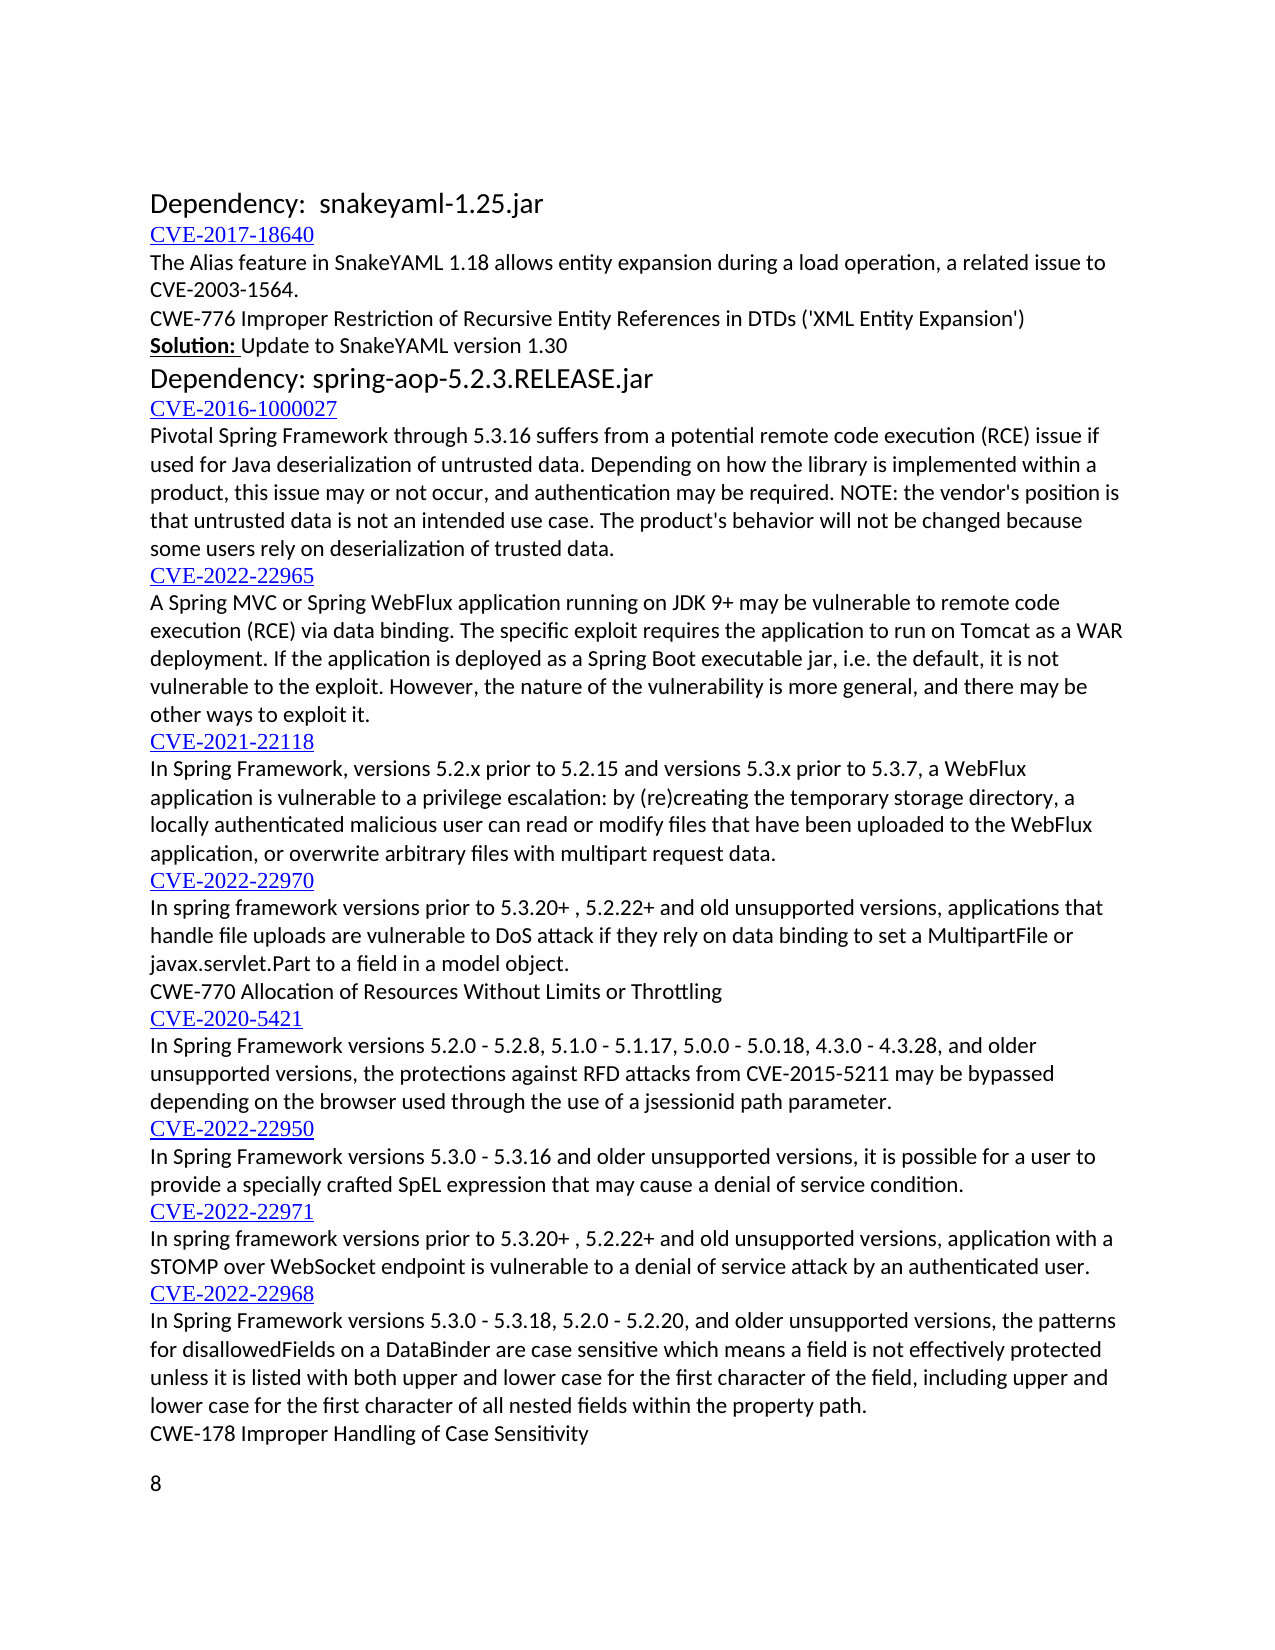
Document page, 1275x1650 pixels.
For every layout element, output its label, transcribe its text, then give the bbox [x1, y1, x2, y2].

text Solution: Update to SnakeYAML version 1.30 [150, 332, 1125, 360]
text CVE-2016-1000027 [150, 395, 1125, 422]
text CVE-2022-22965 [150, 562, 1125, 588]
text CVE-2022-22970 [150, 867, 1125, 893]
text In Spring Framework, versions 5.2.x prior to 5.2.15 and versions 5.3.x prior to 5.3.7, a WebFlux application is vulnerable to a privilege escalation: by (re)creating the temporary storage directory, a locally authenticated malicious user can read or modify files that have been uploaded to the WebFlux application, or overwrite arbitrary files with multipart request data. [150, 754, 1125, 867]
text CVE-2022-22950 [150, 1116, 1125, 1142]
text A Spring MVC or Spring WebFlux application running on JDK 9+ may be vulnerable to remote code execution (RCE) via data binding. The specific exploit requires the application to run on Tomcat as a WAR deployment. If the application is deployed as a Spring Boot executable jar, i.e. the default, it is not vulnerable to the exploit. However, the nature of the vulnerability is more general, and there may be other ways to exploit it. [150, 588, 1125, 728]
text Pivotal Spring Framework through 5.3.16 suffers from a potential remote code execution (RCE) issue if used for Java deserialization of untrusted data. Depending on how the library is implemented within a product, this issue may or not occur, and authentication may be required. NOTE: the vendor's position is that untrusted data is not an intended use case. The product's behavior will not be changed because some users rely on deserialization of trusted data. [150, 422, 1125, 562]
text CVE-2020-5421 [150, 1005, 1125, 1031]
text In Spring Framework versions 5.3.0 - 5.3.18, 5.2.0 - 5.2.20, and older unsupported versions, the patterns for disallowedFields on a DataBinder are case sensitive which means a field is not effectively protected unless it is listed with both upper and lower case for the first character of the field, including upper and lower case for the first character of all nested fields within the property path. [150, 1307, 1125, 1419]
text In spring framework versions prior to 5.3.20+ , 5.2.22+ and old unsupported versions, applications that handle file uploads are vulnerable to DoS attack if they rely on data binding to set a MultipartFile or javax.servlet.Part to a field in a model object. [150, 893, 1125, 977]
text CVE-2021-22118 [150, 728, 1125, 754]
text Dependency: snakeyaml-1.25.jar [150, 186, 1125, 221]
text In Spring Framework versions 5.3.0 - 5.3.16 and older unsupported versions, it is possible for a user to provide a specially crafted SpEL expression that may cause a denial of service condition. [150, 1142, 1125, 1198]
text CWE-178 Improper Handling of Case Sensitivity [150, 1419, 1125, 1447]
text In Spring Framework versions 5.2.0 - 5.2.8, 5.1.0 - 5.1.17, 5.0.0 - 5.0.18, 4.3.0 - 4.3.28, and older unsupported versions, the protections against RFD attacks from CVE-2015-5211 may be bypassed depending on the browser used through the use of a jsessionid path parameter. [150, 1031, 1125, 1116]
text CVE-2022-22971 [150, 1198, 1125, 1224]
text CVE-2022-22968 [150, 1280, 1125, 1307]
text Dependency: spring-aop-5.2.3.RELEASE.jar [150, 360, 1125, 395]
text In spring framework versions prior to 5.3.20+ , 5.2.22+ and old unsupported versions, application with a STOMP over WebSocket endpoint is vulnerable to a denial of service attack by an authenticated user. [150, 1224, 1125, 1280]
text CVE-2017-18640 [150, 221, 1125, 248]
text CWE-770 Allocation of Resources Without Limits or Throttling [150, 977, 1125, 1005]
text The Alias feature in SnakeYAML 1.18 allows entity expansion during a load operation, a related issue to CVE-2003-1564. [150, 248, 1125, 304]
text CWE-776 Improper Restriction of Recursive Entity References in DTDs ('XML Entity Expansion') [150, 304, 1125, 332]
